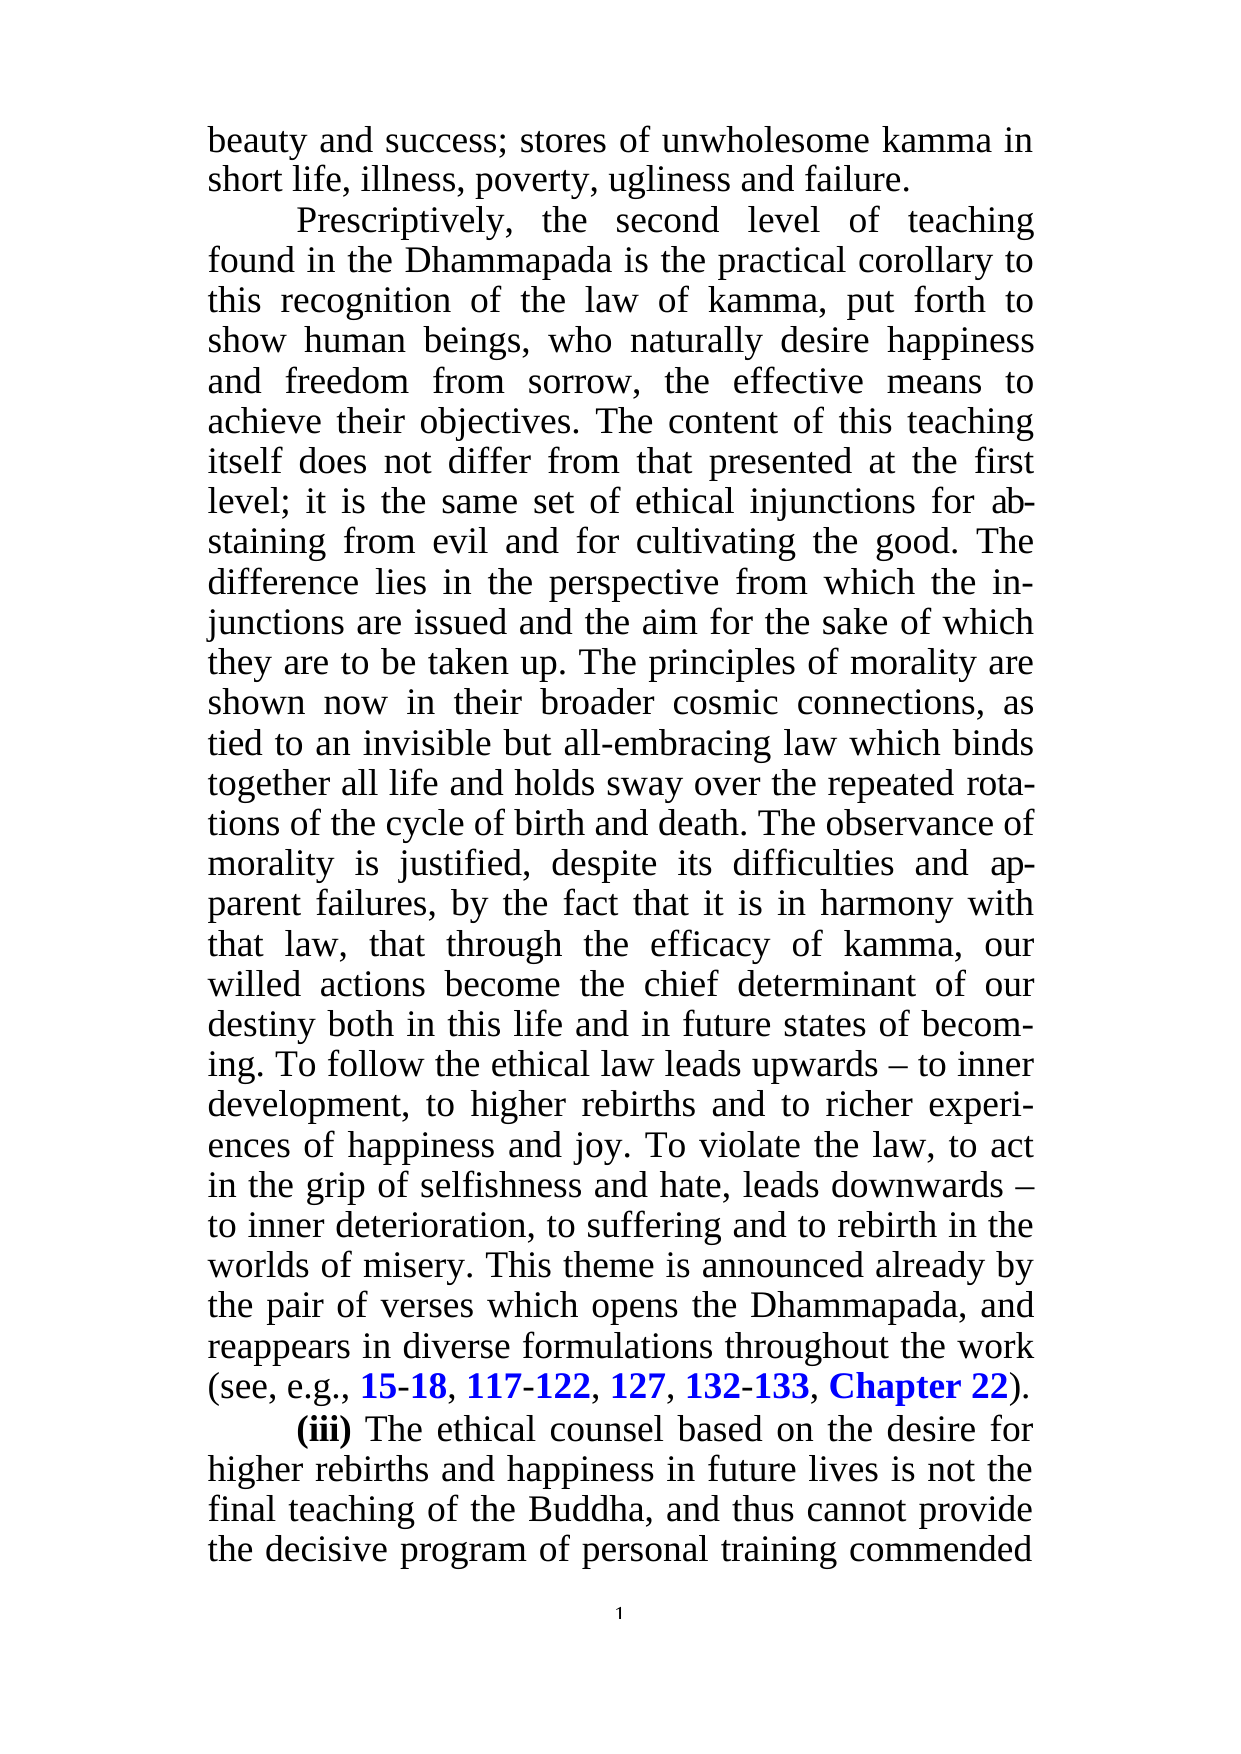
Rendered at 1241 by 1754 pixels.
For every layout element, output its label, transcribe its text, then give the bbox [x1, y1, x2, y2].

text beauty and success; stores of unwholesome kamma in short life, illness, poverty, ugliness and failure. [207, 120, 1034, 199]
text Prescriptively, the second level of teaching found in the Dhammapada is the practical corollary to this recognition of the law of kamma, put forth to show human beings, who naturally desire happiness and freedom from sorrow, the effective means to achieve their objectives. The content of this teaching itself does not differ from that presented at the first level; it is the same set of ethical injunctions for ab- staining from evil and for cultivating the good. The difference lies in the perspective from which the in- junctions are issued and the aim for the sake of which they are to be taken up. The principles of morality are shown now in their broader cosmic connections, as tied to an invisible but all-embracing law which binds together all life and holds sway over the repeated rota- tions of the cycle of birth and death. The observance of morality is justified, despite its difficulties and ap- parent failures, by the fact that it is in harmony with that law, that through the efficacy of kamma, our willed actions become the chief determinant of our destiny both in this life and in future states of becom- ing. To follow the ethical law leads upwards – to inner development, to higher rebirths and to richer experi- ences of happiness and joy. To violate the law, to act in the grip of selfishness and hate, leads downwards – to inner deterioration, to suffering and to rebirth in the worlds of misery. This theme is announced already by the pair of verses which opens the Dhammapada, and reappears in diverse formulations throughout the work (see, e.g., 15-18, 117-122, 127, 132-133, Chapter 22). [207, 200, 1036, 1406]
list The ethical counsel based on the desire for higher rebirths and happiness in future lives is not the final teaching of the Buddha, and thus cannot provide the decisive program of personal training commended [207, 1409, 1035, 1570]
